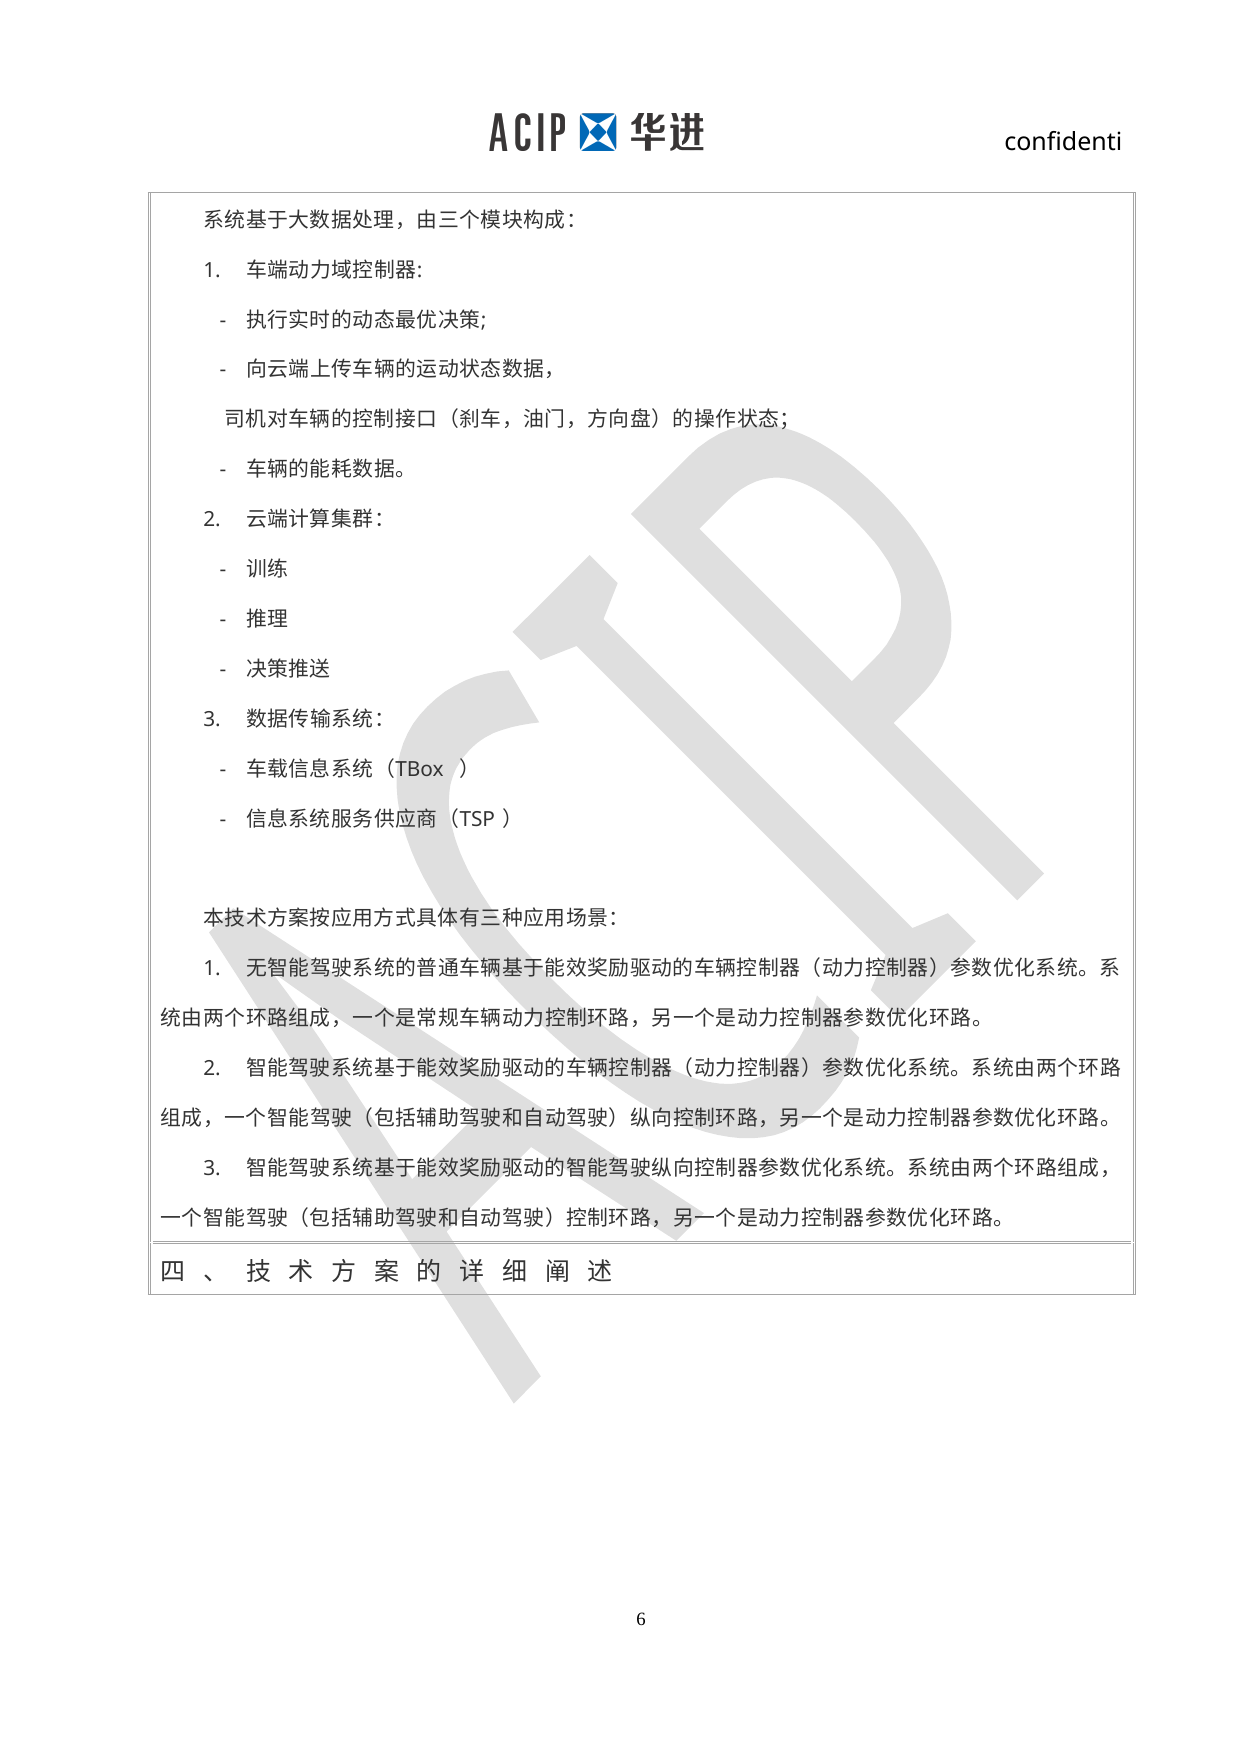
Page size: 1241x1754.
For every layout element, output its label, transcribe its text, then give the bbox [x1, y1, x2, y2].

picture [489, 113, 704, 151]
table_cell 四、技术方案的详细阐述 [149, 1241, 1134, 1294]
